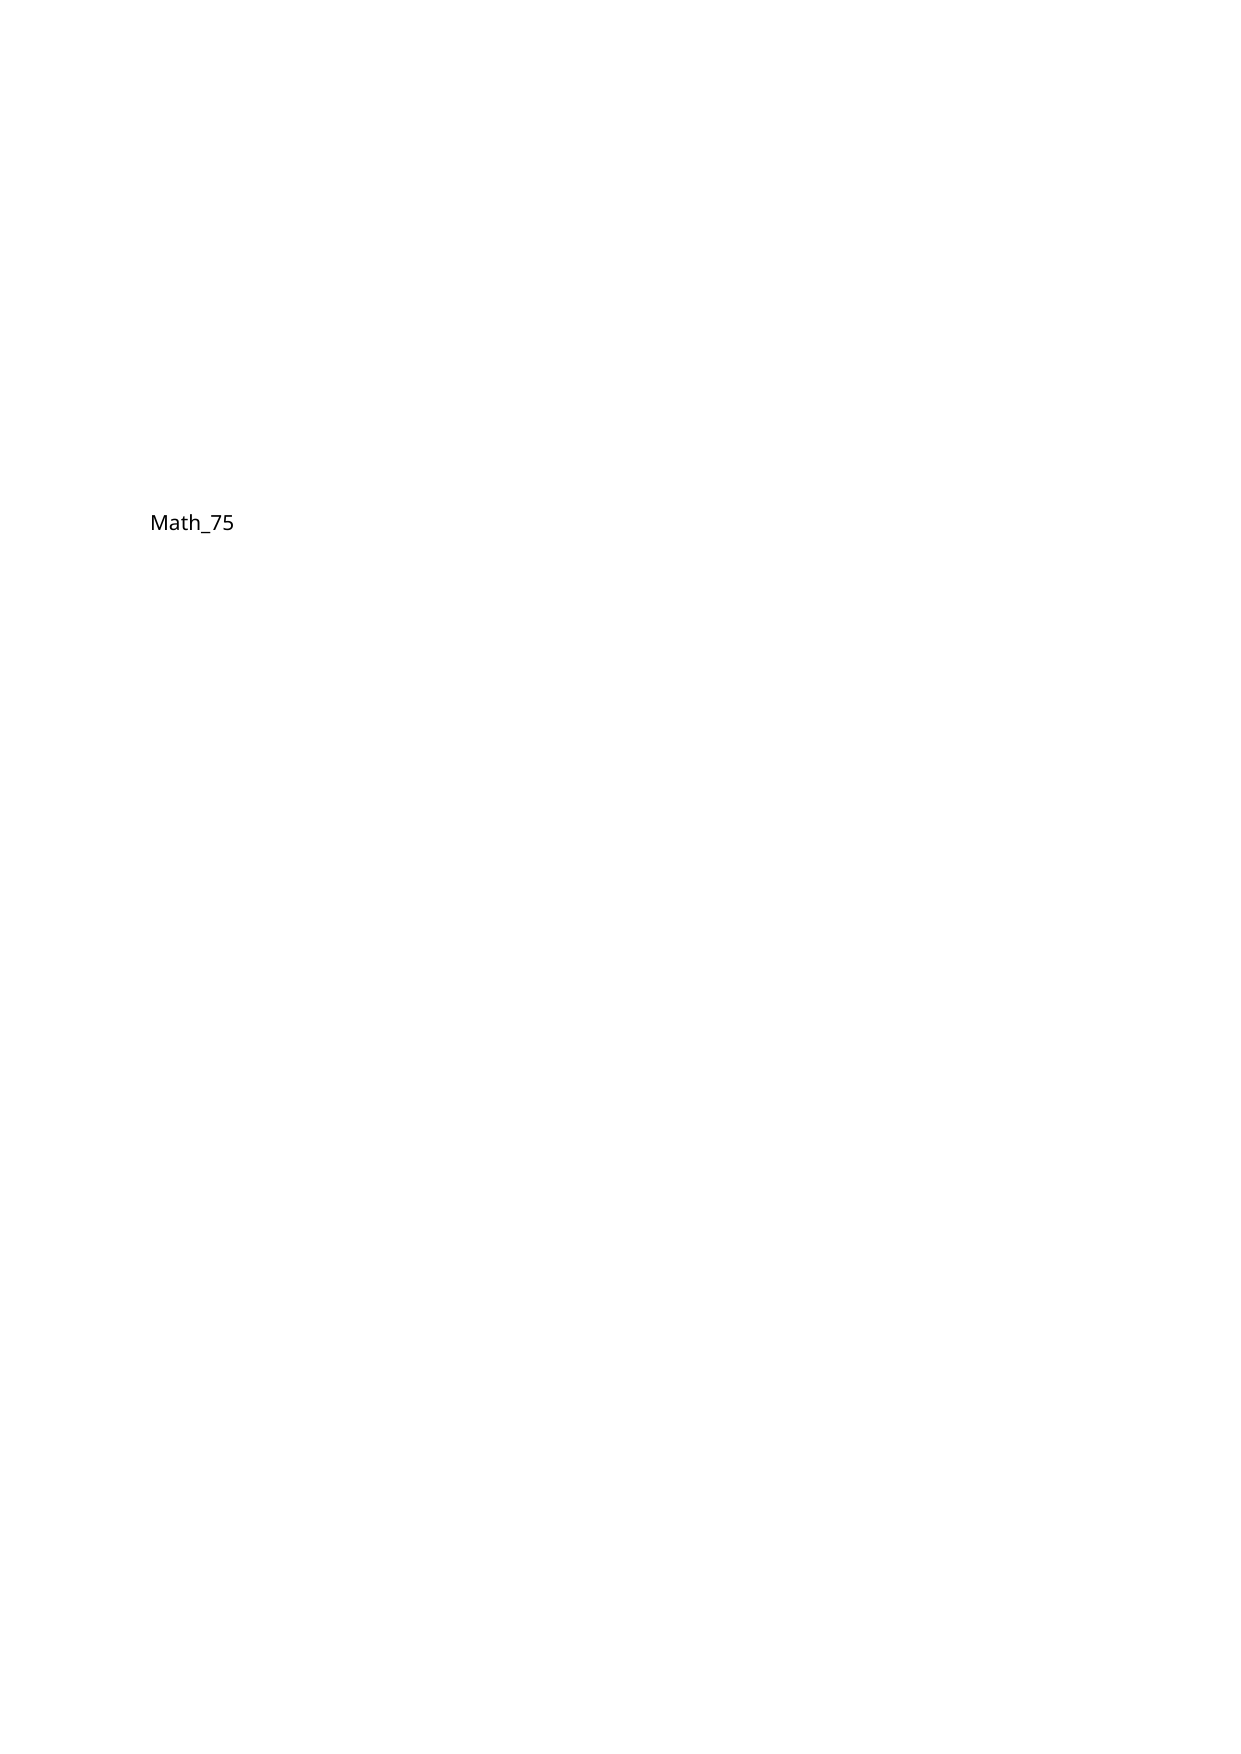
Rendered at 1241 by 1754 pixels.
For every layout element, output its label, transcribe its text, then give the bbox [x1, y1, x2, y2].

text Math_75 [150, 508, 1090, 537]
